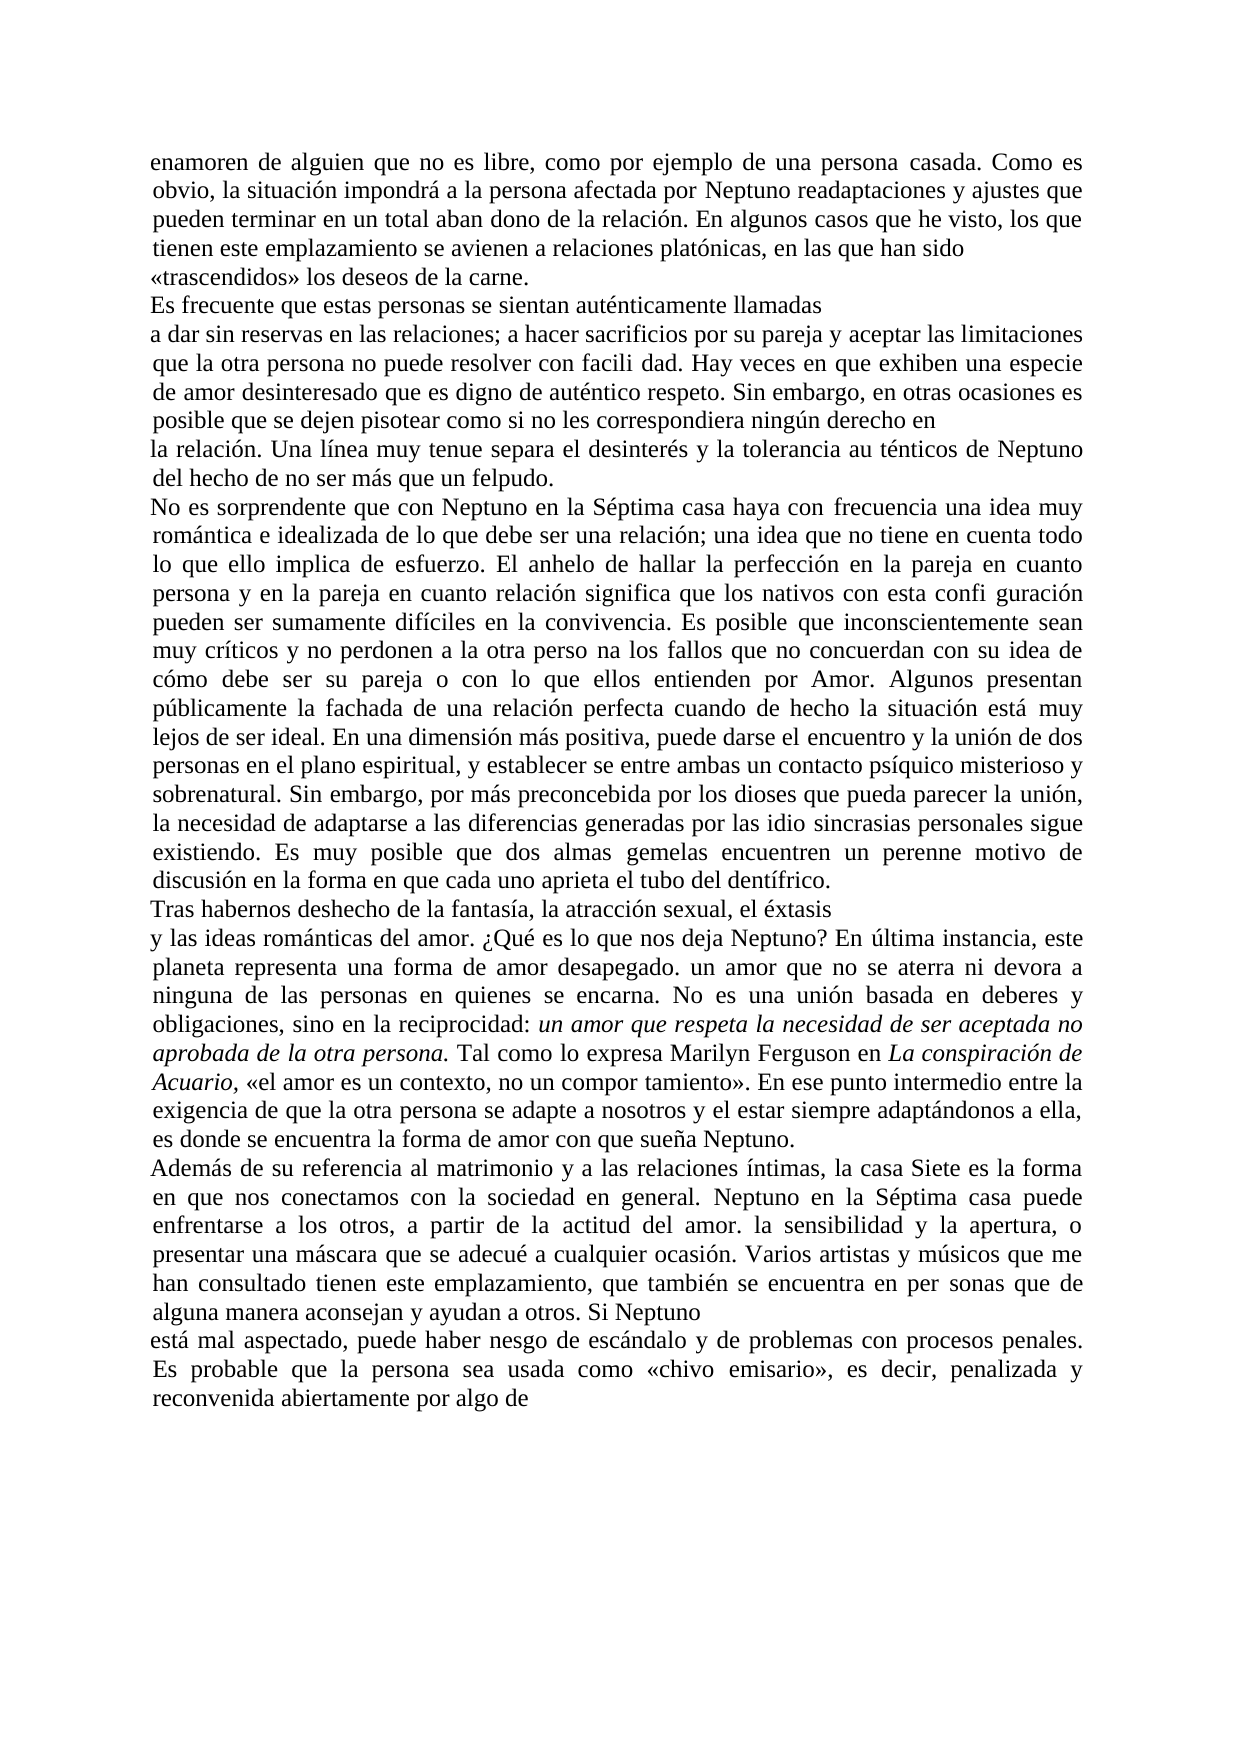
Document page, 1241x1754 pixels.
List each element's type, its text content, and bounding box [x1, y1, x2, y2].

text está mal aspectado, puede haber nesgo de escándalo y de problemas con procesos penales. Es probable que la persona sea usada como «chivo emisario», es decir, penalizada y reconvenida abiertamente por algo de [150, 1326, 1083, 1412]
text la relación. Una línea muy tenue separa el desinterés y la tolerancia au ténticos de Neptuno del hecho de no ser más que un felpudo. [150, 434, 1083, 492]
text «trascendidos» los deseos de la carne. [150, 262, 1083, 290]
text Es frecuente que estas personas se sientan auténticamente llamadas [150, 290, 1083, 319]
text enamoren de alguien que no es libre, como por ejemplo de una persona casada. Como es obvio, la situación impondrá a la persona afectada por Neptuno readaptaciones y ajustes que pueden terminar en un total aban dono de la relación. En algunos casos que he visto, los que tienen este emplazamiento se avienen a relaciones platónicas, en las que han sido [150, 147, 1083, 262]
text Tras habernos deshecho de la fantasía, la atracción sexual, el éxtasis [150, 894, 1083, 923]
text a dar sin reservas en las relaciones; a hacer sacrificios por su pareja y aceptar las limitaciones que la otra persona no puede resolver con facili dad. Hay veces en que exhiben una especie de amor desinteresado que es digno de auténtico respeto. Sin embargo, en otras ocasiones es posible que se dejen pisotear como si no les correspondiera ningún derecho en [150, 319, 1083, 434]
text y las ideas románticas del amor. ¿Qué es lo que nos deja Neptuno? En última instancia, este planeta representa una forma de amor desapegado. un amor que no se aterra ni devora a ninguna de las personas en quienes se encarna. No es una unión basada en deberes y obligaciones, sino en la reciprocidad: un amor que respeta la necesidad de ser aceptada no aprobada de la otra persona. Tal como lo expresa Marilyn Ferguson en La conspiración de Acuario, «el amor es un contexto, no un compor tamiento». En ese punto intermedio entre la exigencia de que la otra persona se adapte a nosotros y el estar siempre adaptándonos a ella, es donde se encuentra la forma de amor con que sueña Neptuno. [150, 923, 1083, 1153]
text No es sorprendente que con Neptuno en la Séptima casa haya con frecuencia una idea muy romántica e idealizada de lo que debe ser una relación; una idea que no tiene en cuenta todo lo que ello implica de esfuerzo. El anhelo de hallar la perfección en la pareja en cuanto persona y en la pareja en cuanto relación significa que los nativos con esta confi guración pueden ser sumamente difíciles en la convivencia. Es posible que inconscientemente sean muy críticos y no perdonen a la otra perso na los fallos que no concuerdan con su idea de cómo debe ser su pareja o con lo que ellos entienden por Amor. Algunos presentan públicamente la fachada de una relación perfecta cuando de hecho la situación está muy lejos de ser ideal. En una dimensión más positiva, puede darse el encuentro y la unión de dos personas en el plano espiritual, y establecer se entre ambas un contacto psíquico misterioso y sobrenatural. Sin embargo, por más preconcebida por los dioses que pueda parecer la unión, la necesidad de adaptarse a las diferencias generadas por las idio sincrasias personales sigue existiendo. Es muy posible que dos almas gemelas encuentren un perenne motivo de discusión en la forma en que cada uno aprieta el tubo del dentífrico. [150, 492, 1083, 894]
text Además de su referencia al matrimonio y a las relaciones íntimas, la casa Siete es la forma en que nos conectamos con la sociedad en general. Neptuno en la Séptima casa puede enfrentarse a los otros, a partir de la actitud del amor. la sensibilidad y la apertura, o presentar una máscara que se adecué a cualquier ocasión. Varios artistas y músicos que me han consultado tienen este emplazamiento, que también se encuentra en per sonas que de alguna manera aconsejan y ayudan a otros. Si Neptuno [150, 1153, 1083, 1326]
